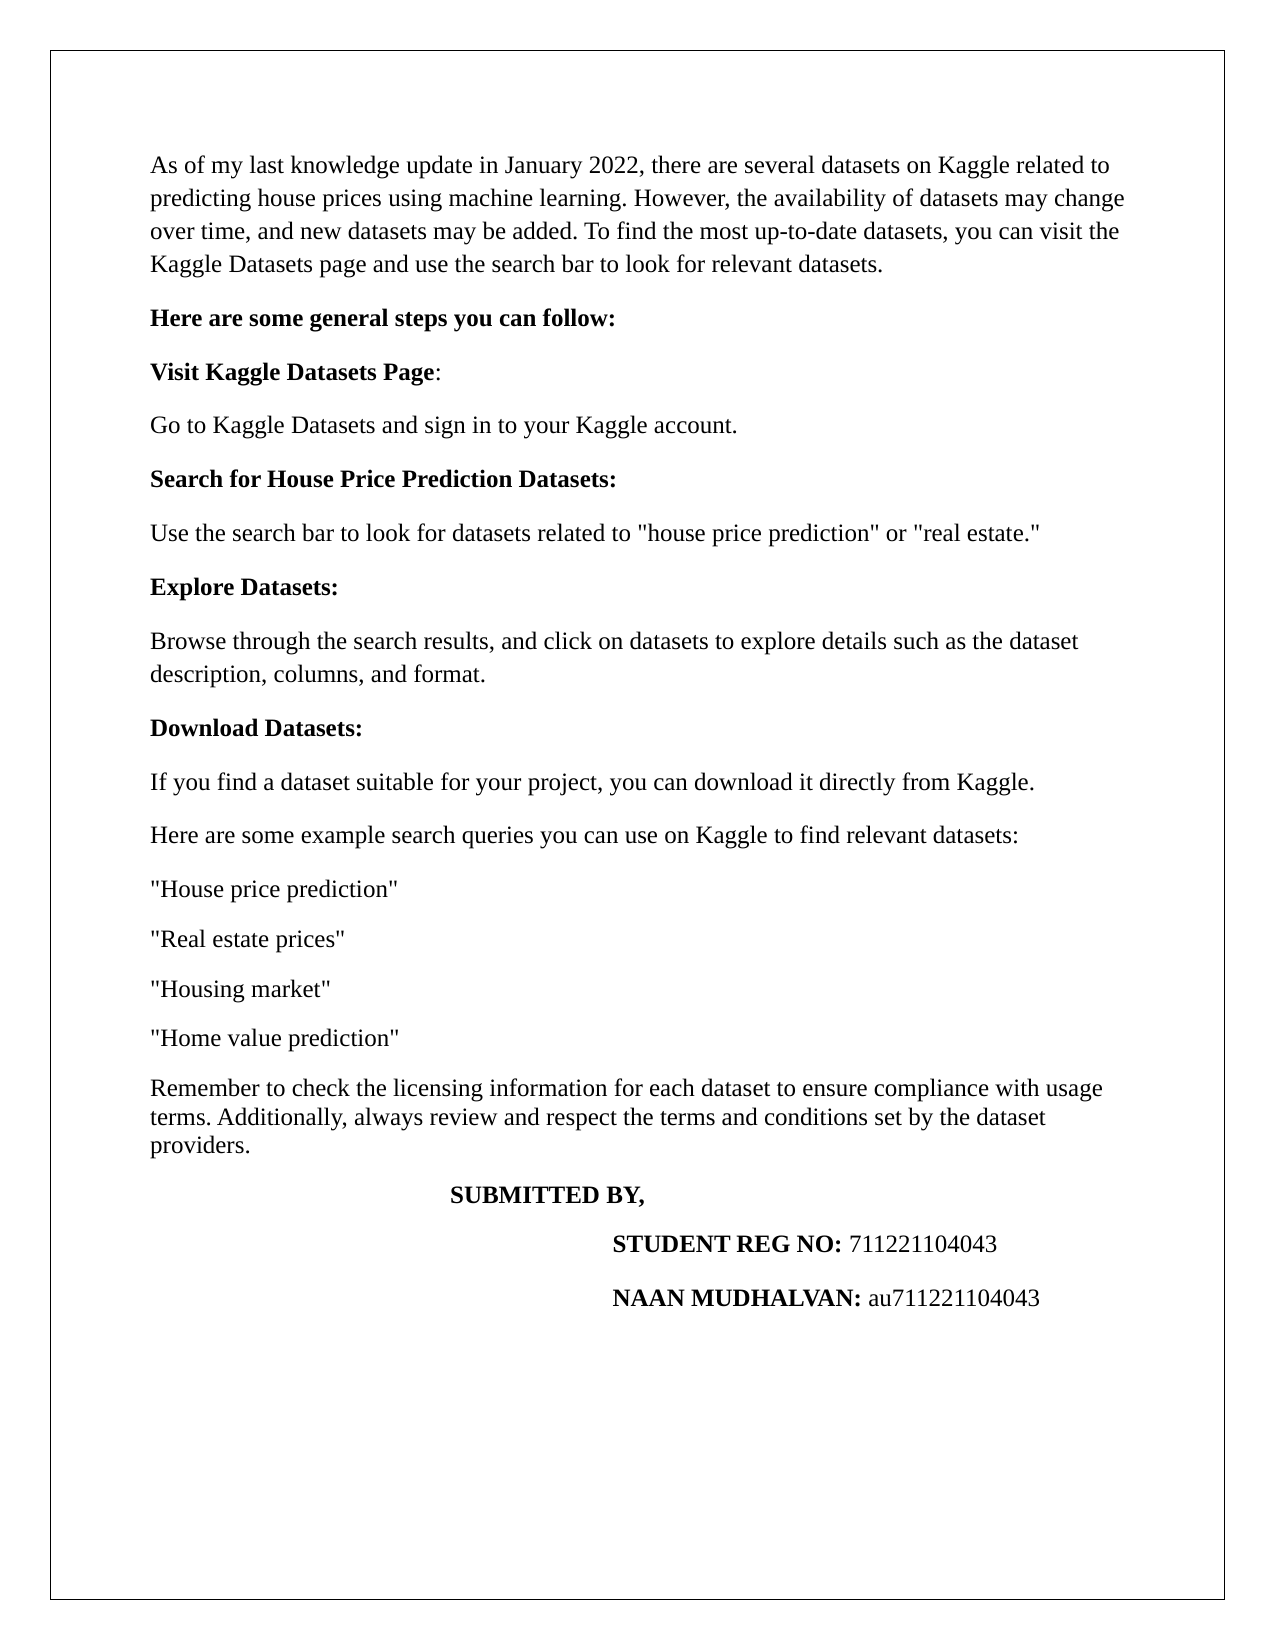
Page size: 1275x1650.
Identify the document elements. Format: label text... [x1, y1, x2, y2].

text Remember to check the licensing information for each dataset to ensure compliance with usage terms. Additionally, always review and respect the terms and conditions set by the dataset providers. [150, 1073, 1125, 1159]
text Go to Kaggle Datasets and sign in to your Kaggle account. [150, 411, 1125, 439]
text Download Datasets: [150, 713, 1125, 742]
text Search for House Price Prediction Datasets: [150, 464, 1125, 493]
text "House price prediction" [150, 874, 1125, 903]
text Browse through the search results, and click on datasets to explore details such as the dataset description, columns, and format. [150, 626, 1125, 688]
text SUBMITTED BY, [150, 1180, 1125, 1209]
text NAAN MUDHALVAN: au711221104043 [150, 1283, 1125, 1312]
text Visit Kaggle Datasets Page: [150, 357, 1125, 386]
text STUDENT REG NO: 711221104043 [150, 1229, 1125, 1258]
text "Housing market" [150, 974, 1125, 1002]
text "Home value prediction" [150, 1023, 1125, 1052]
text Here are some general steps you can follow: [150, 303, 1125, 332]
text If you find a dataset suitable for your project, you can download it directly from Kaggle. [150, 767, 1125, 796]
text As of my last knowledge update in January 2022, there are several datasets on Kaggle related to predicting house prices using machine learning. However, the availability of datasets may change over time, and new datasets may be added. To find the most up-to-date datasets, you can visit the Kaggle Datasets page and use the search bar to look for relevant datasets. [150, 150, 1125, 278]
text Here are some example search queries you can use on Kaggle to find relevant datasets: [150, 821, 1125, 849]
text Use the search bar to look for datasets related to "house price prediction" or "real estate." [150, 518, 1125, 547]
text "Real estate prices" [150, 924, 1125, 953]
text Explore Datasets: [150, 572, 1125, 601]
